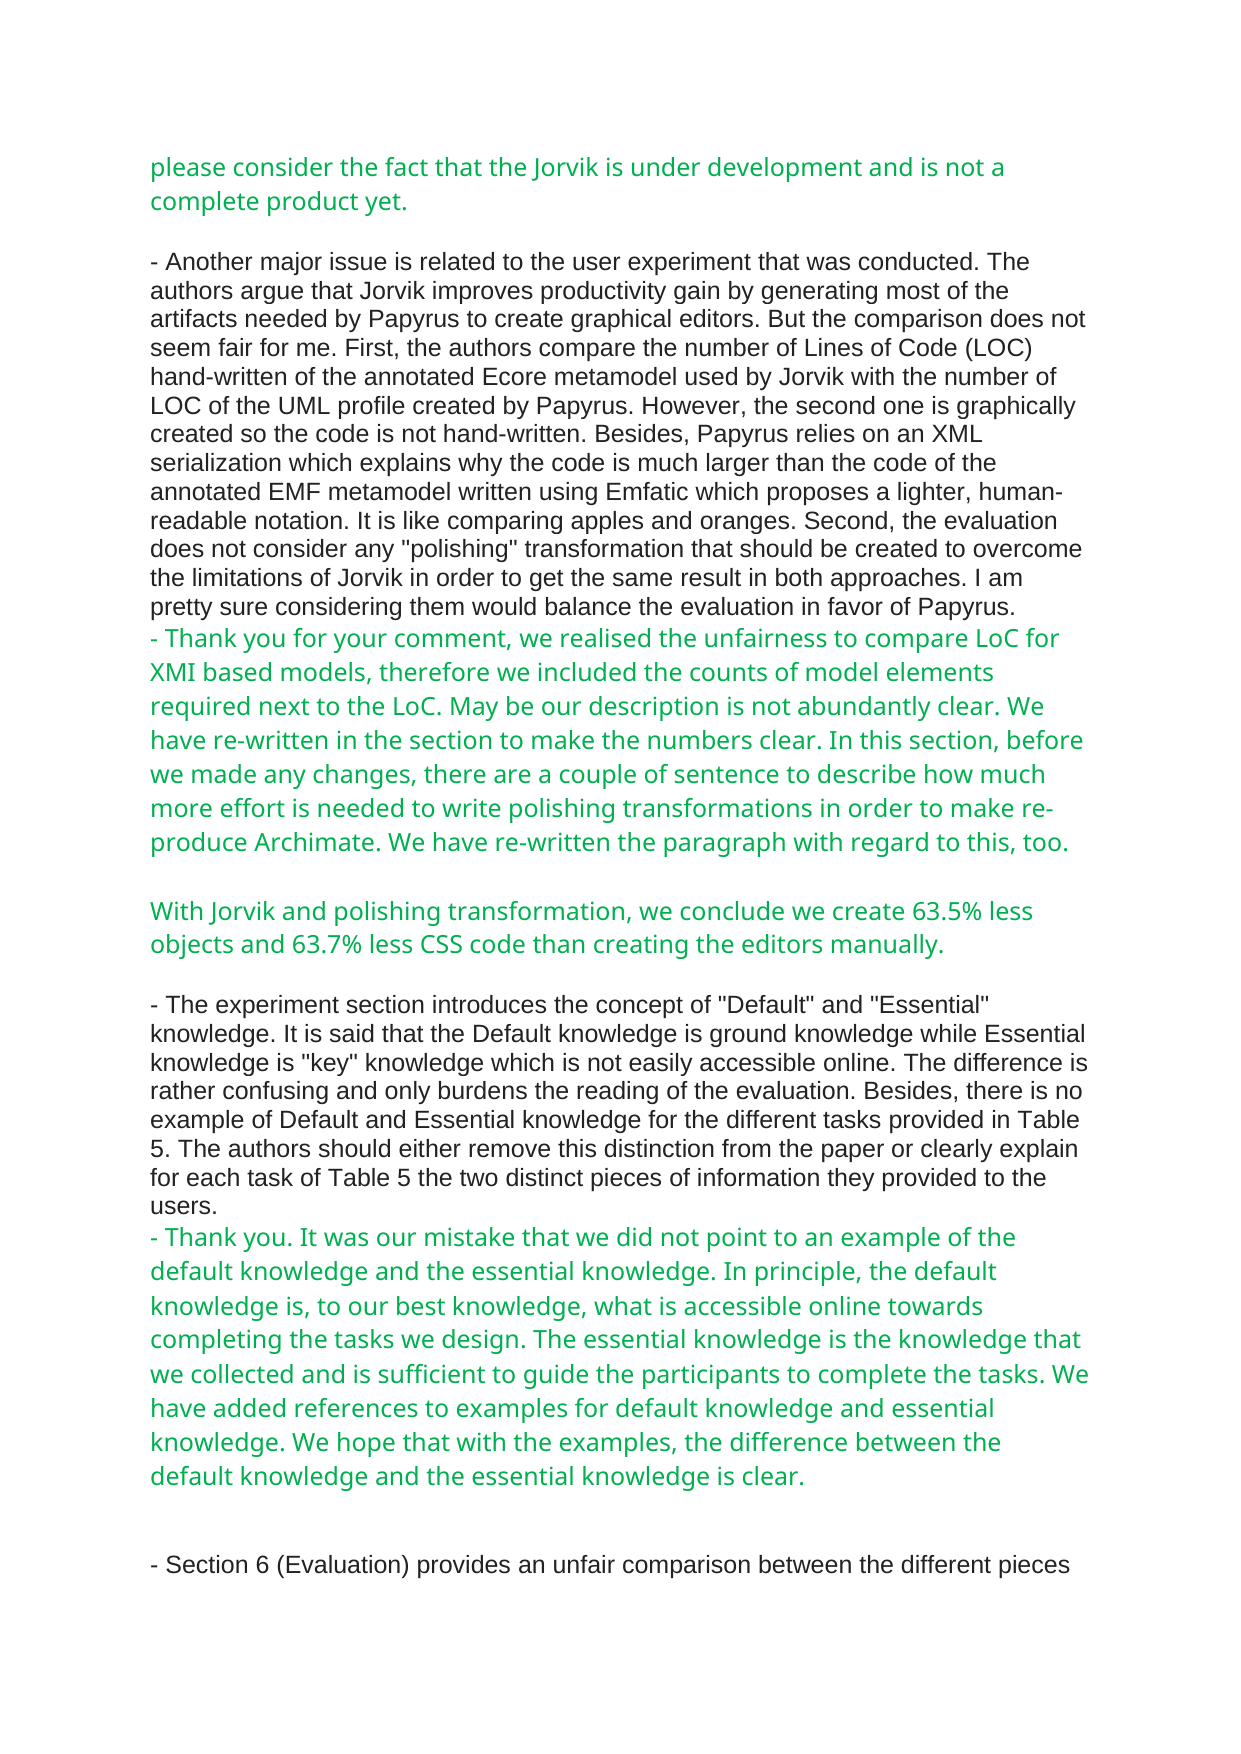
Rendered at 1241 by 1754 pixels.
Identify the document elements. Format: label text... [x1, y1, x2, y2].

text With Jorvik and polishing transformation, we conclude we create 63.5% less objects and 63.7% less CSS code than creating the editors manually. - The experiment section introduces the concept of "Default" and "Essential" knowledge. It is said that the Default knowledge is ground knowledge while Essential knowledge is "key" knowledge which is not easily accessible online. The difference is rather confusing and only burdens the reading of the evaluation. Besides, there is no example of Default and Essential knowledge for the different tasks provided in Table 5. The authors should either remove this distinction from the paper or clearly explain for each task of Table 5 the two distinct pieces of information they provided to the users. [150, 893, 1090, 1220]
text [150, 1521, 1090, 1579]
text - Another major issue is related to the user experiment that was conducted. The authors argue that Jorvik improves productivity gain by generating most of the artifacts needed by Papyrus to create graphical editors. But the comparison does not seem fair for me. First, the authors compare the number of Lines of Code (LOC) hand-written of the annotated Ecore metamodel used by Jorvik with the number of LOC of the UML profile created by Papyrus. However, the second one is graphically created so the code is not hand-written. Besides, Papyrus relies on an XML serialization which explains why the code is much larger than the code of the annotated EMF metamodel written using Emfatic which proposes a lighter, human-readable notation. It is like comparing apples and oranges. Second, the evaluation does not consider any "polishing" transformation that should be created to overcome the limitations of Jorvik in order to get the same result in both approaches. I am pretty sure considering them would balance the evaluation in favor of Papyrus. [150, 218, 1090, 621]
text - Thank you. It was our mistake that we did not point to an example of the default knowledge and the essential knowledge. In principle, the default knowledge is, to our best knowledge, what is accessible online towards completing the tasks we design. The essential knowledge is the knowledge that we collected and is sufficient to guide the participants to complete the tasks. We have added references to examples for default knowledge and essential knowledge. We hope that with the examples, the difference between the default knowledge and the essential knowledge is clear. [150, 1390, 1090, 1492]
